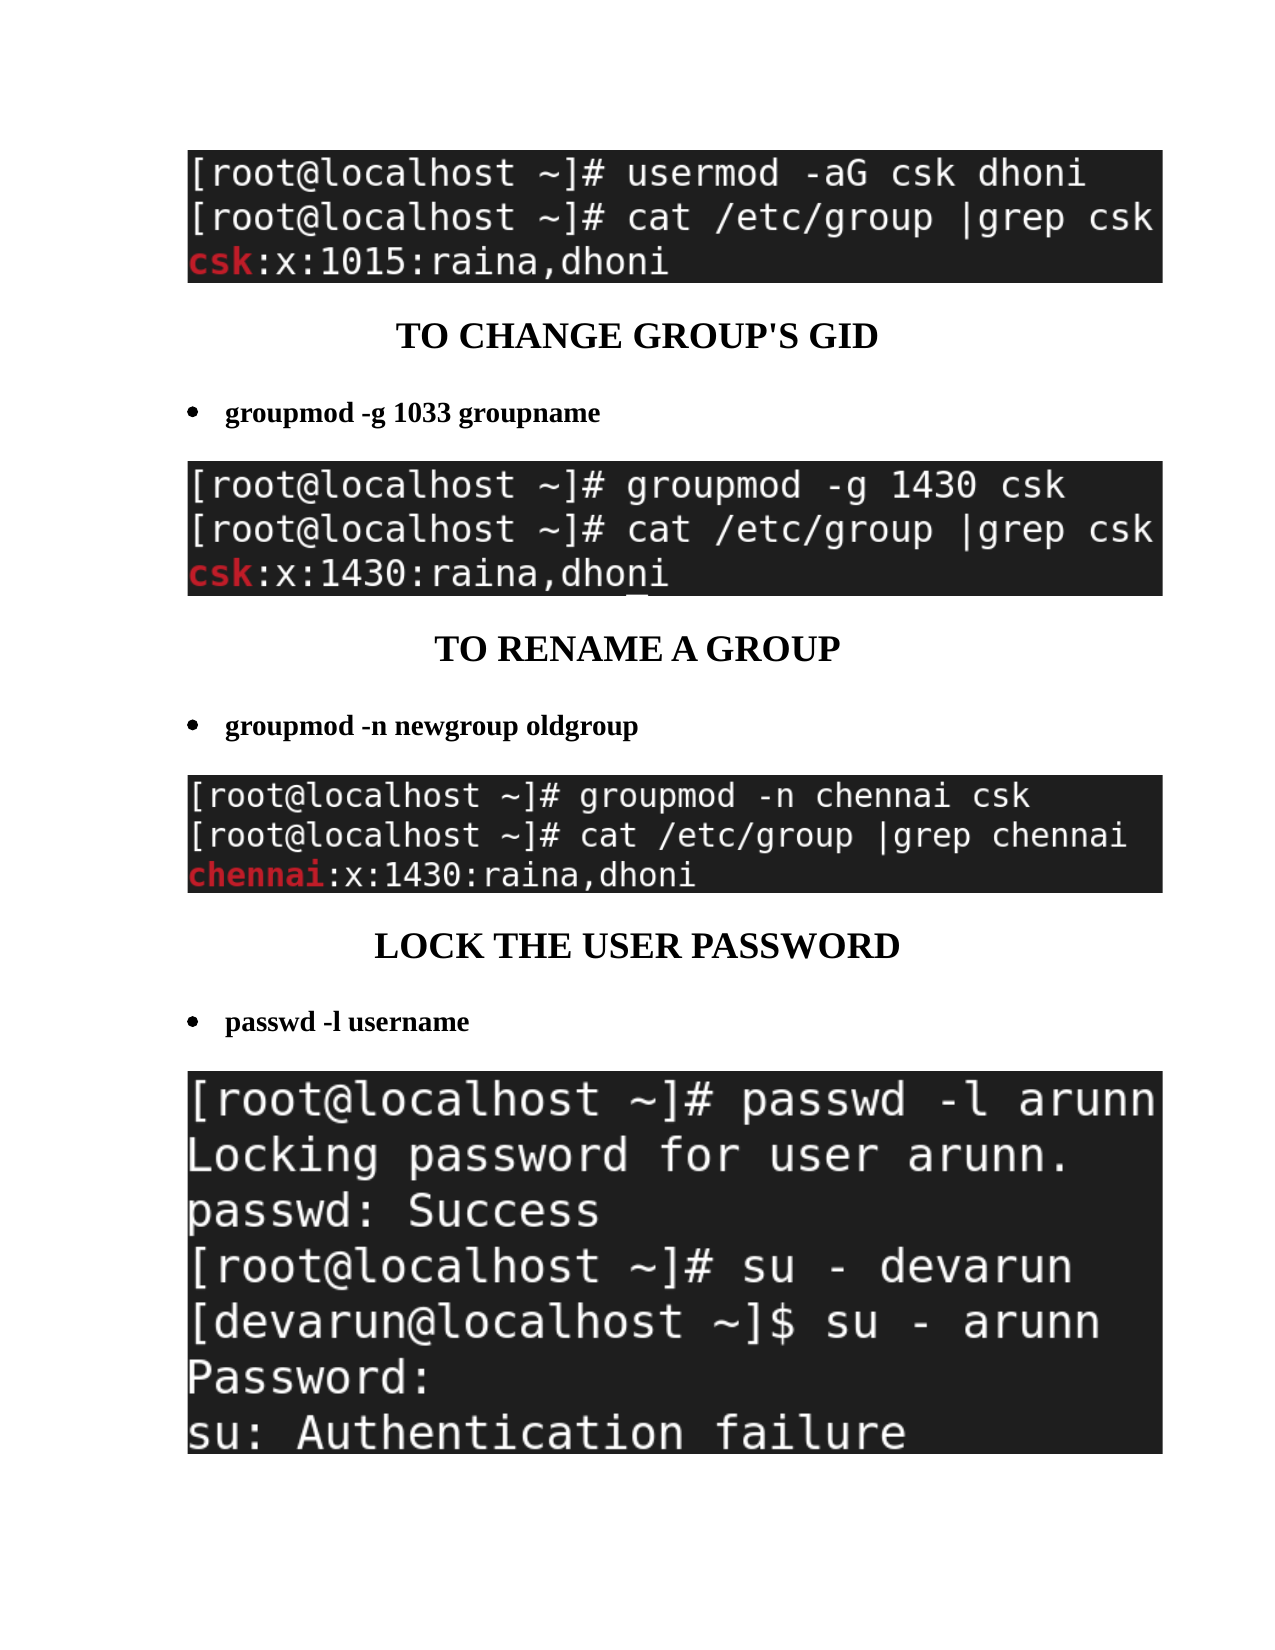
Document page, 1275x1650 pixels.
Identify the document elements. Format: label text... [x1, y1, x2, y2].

picture [187, 461, 1163, 596]
list groupmod -g 1033 groupname [187, 395, 1125, 428]
picture [187, 1071, 1163, 1454]
text TO CHANGE GROUP'S GID [150, 313, 1125, 357]
text TO RENAME A GROUP [150, 627, 1125, 670]
picture [187, 775, 1163, 893]
picture [187, 150, 1163, 283]
list passwd -l username [187, 1004, 1125, 1038]
list groupmod -n newgroup oldgroup [187, 708, 1125, 742]
text LOCK THE USER PASSWORD [150, 923, 1125, 966]
